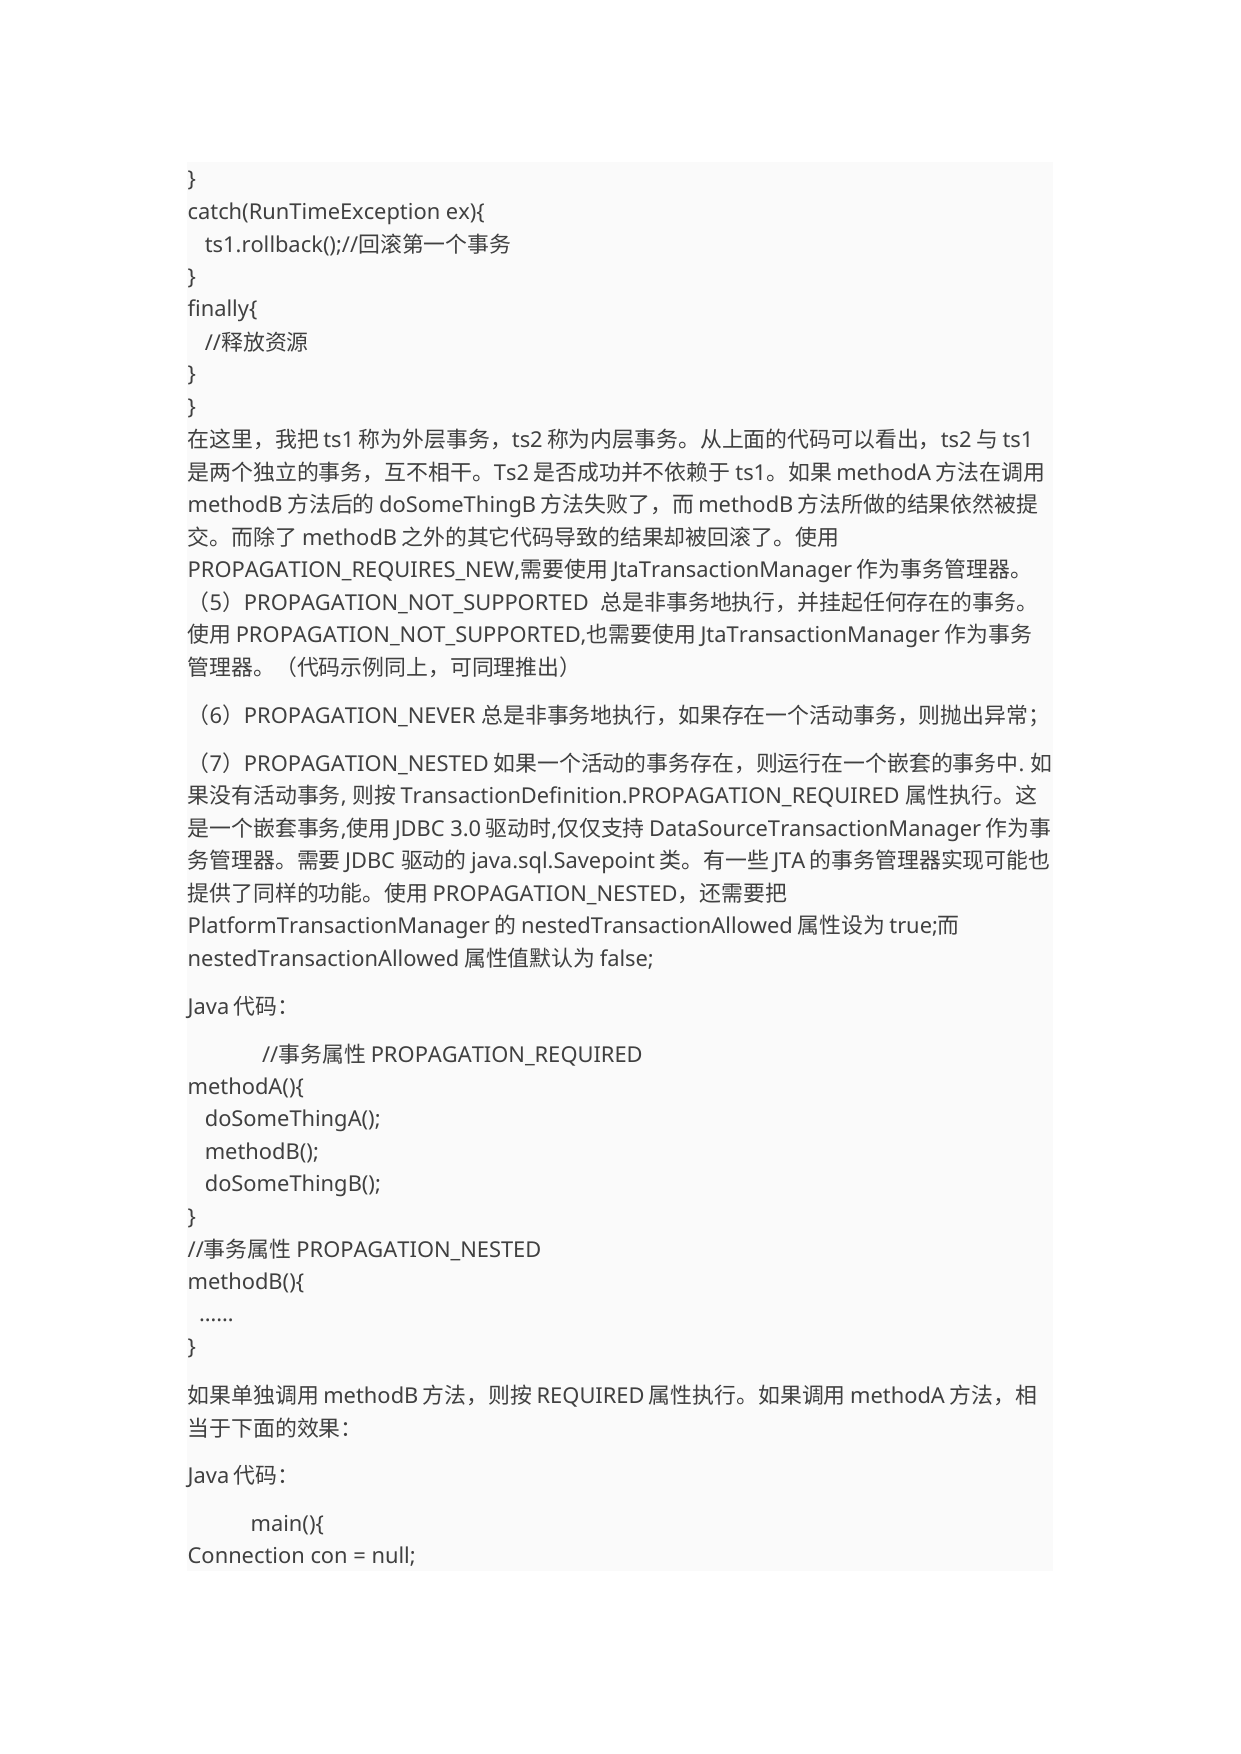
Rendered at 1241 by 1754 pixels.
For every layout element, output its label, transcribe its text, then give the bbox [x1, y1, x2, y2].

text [187, 162, 1053, 422]
text 如果单独调用methodB方法，则按REQUIRED属性执行。如果调用methodA方法，相当于下面的效果： [187, 1378, 1053, 1443]
text 在这里，我把ts1称为外层事务，ts2称为内层事务。从上面的代码可以看出，ts2与ts1是两个独立的事务，互不相干。Ts2是否成功并不依赖于 ts1。如果methodA方法在调用methodB方法后的doSomeThingB方法失败了，而methodB方法所做的结果依然被提交。而除了 methodB之外的其它代码导致的结果却被回滚了。使用PROPAGATION_REQUIRES_NEW,需要使用 JtaTransactionManager作为事务管理器。 （5）PROPAGATION_NOT_SUPPORTED 总是非事务地执行，并挂起任何存在的事务。使用PROPAGATION_NOT_SUPPORTED,也需要使用JtaTransactionManager作为事务管理器。（代码示例同上，可同理推出） [187, 422, 1053, 682]
text （7）PROPAGATION_NESTED如果一个活动的事务存在，则运行在一个嵌套的事务中. 如果没有活动事务, 则按TransactionDefinition.PROPAGATION_REQUIRED 属性执行。这是一个嵌套事务,使用JDBC 3.0驱动时,仅仅支持DataSourceTransactionManager作为事务管理器。需要JDBC 驱动的java.sql.Savepoint类。有一些JTA的事务管理器实现可能也提供了同样的功能。使用PROPAGATION_NESTED，还需要把PlatformTransactionManager的nestedTransactionAllowed属性设为true;而 nestedTransactionAllowed属性值默认为false; [187, 746, 1053, 973]
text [187, 1506, 1053, 1571]
text //事务属性 PROPAGATION_NESTED methodB(){ …… } [187, 1232, 1053, 1362]
text Java代码： [187, 1458, 1053, 1491]
text Java代码： [187, 989, 1053, 1021]
text （6）PROPAGATION_NEVER 总是非事务地执行，如果存在一个活动事务，则抛出异常； [187, 698, 1053, 730]
text //事务属性 PROPAGATION_REQUIRED methodA(){ doSomeThingA(); methodB(); doSomeThingB(); } [187, 1037, 1053, 1232]
